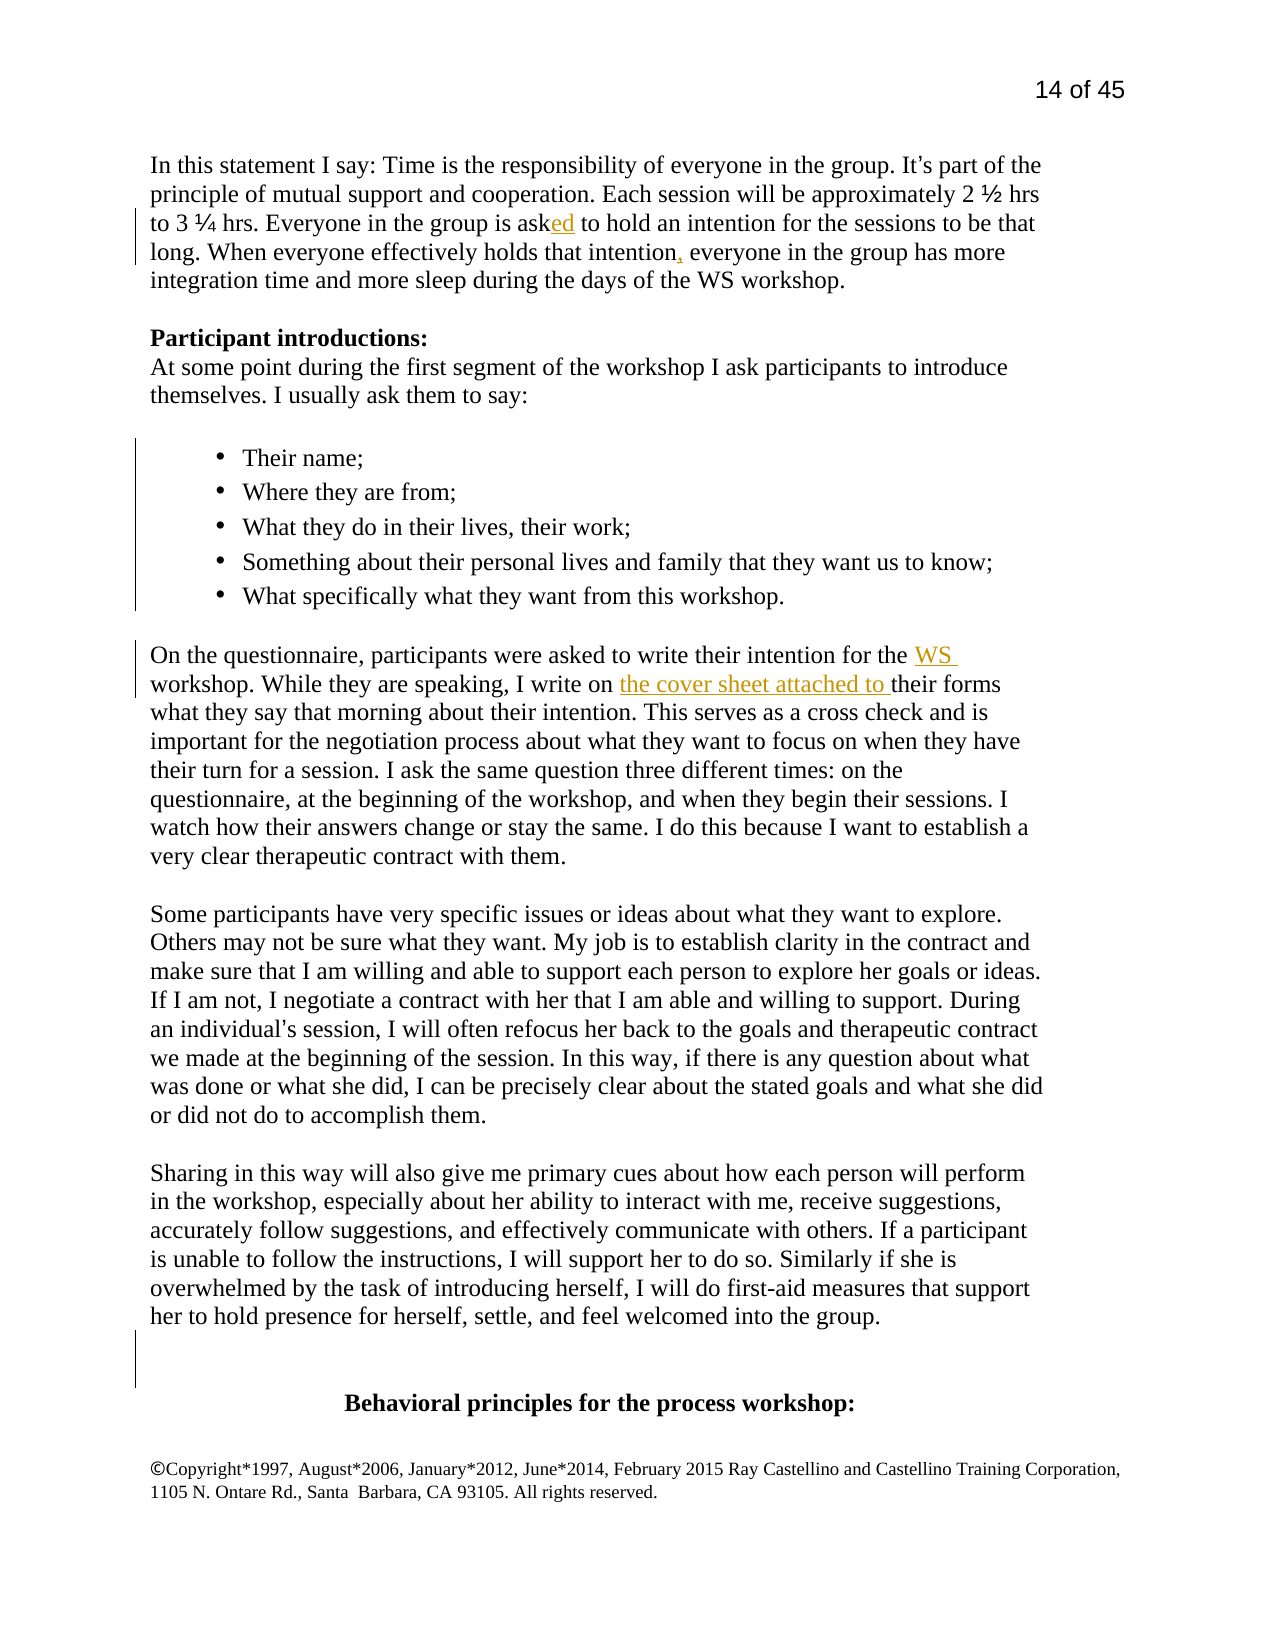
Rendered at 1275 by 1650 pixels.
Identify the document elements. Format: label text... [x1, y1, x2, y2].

text At some point during the first segment of the workshop I ask participants to introduce themselves. I usually ask them to say: [150, 352, 1050, 409]
list Their name; [215, 438, 1050, 472]
list Where they are from; [215, 472, 1050, 507]
text Some participants have very specific issues or ideas about what they want to explore. Others may not be sure what they want. My job is to establish clarity in the contract and make sure that I am willing and able to support each person to explore her goals or ideas. If I am not, I negotiate a contract with her that I am able and willing to support. During an individual’s session, I will often refocus her back to the goals and therapeutic contract we made at the beginning of the session. In this way, if there is any question about what was done or what she did, I can be precisely clear about the stated goals and what she did or did not do to accomplish them. [150, 899, 1050, 1129]
text In this statement I say: Time is the responsibility of everyone in the group. It’s part of the principle of mutual support and cooperation. Each session will be approximately 2 ½ hrs to 3 ¼ hrs. Everyone in the group is ask to hold an intention for the sessions to be that long. When everyone effectively holds that intention everyone in the group has more integration time and more sleep during the days of the WS workshop. [150, 150, 1050, 294]
text Behavioral principles for the process workshop: [150, 1388, 1050, 1416]
text Sharing in this way will also give me primary cues about how each person will perform in the workshop, especially about her ability to interact with me, receive suggestions, accurately follow suggestions, and effectively communicate with others. If a participant is unable to follow the instructions, I will support her to do so. Similarly if she is overwhelmed by the task of introducing herself, I will do first-aid measures that support her to hold presence for herself, settle, and feel welcomed into the group. [150, 1158, 1050, 1330]
text Participant introductions: [150, 323, 1050, 352]
list Something about their personal lives and family that they want us to know; [215, 542, 1050, 577]
list What they do in their lives, their work; [215, 507, 1050, 542]
text On the questionnaire, participants were asked to write their intention for the workshop. While they are speaking, I write on their forms what they say that morning about their intention. This serves as a cross check and is important for the negotiation process about what they want to focus on when they have their turn for a session. I ask the same question three different times: on the questionnaire, at the beginning of the workshop, and when they begin their sessions. I watch how their answers change or stay the same. I do this because I want to establish a very clear therapeutic contract with them. [150, 640, 1050, 870]
list What specifically what they want from this workshop. [215, 577, 1050, 611]
